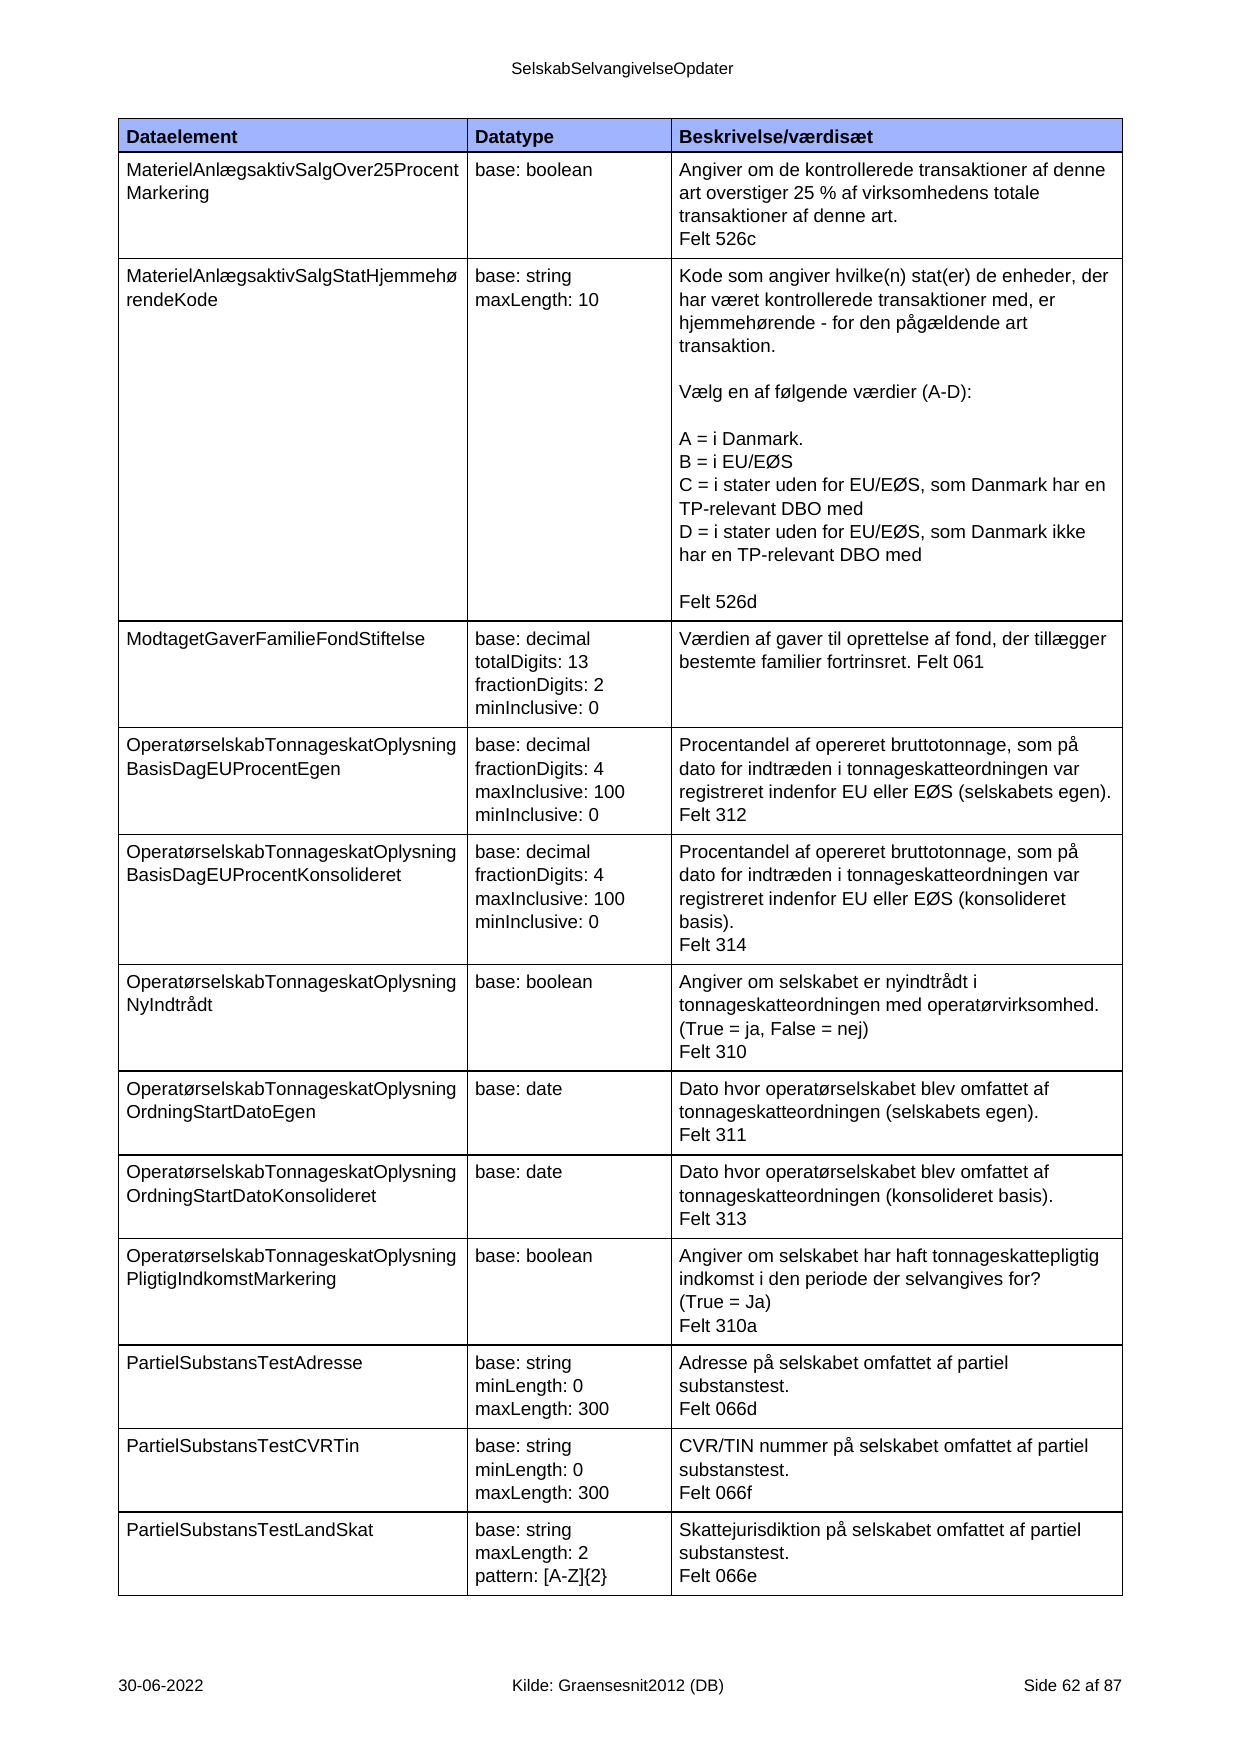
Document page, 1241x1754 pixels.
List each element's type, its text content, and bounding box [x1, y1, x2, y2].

table_cell base: boolean [468, 1239, 671, 1344]
table_cell Procentandel af opereret bruttotonnage, som på dato for indtræden i tonnageskatteordningen var registreret indenfor EU eller EØS (selskabets egen). Felt 312 [672, 728, 1122, 833]
table_cell Dato hvor operatørselskabet blev omfattet af tonnageskatteordningen (konsolideret basis). Felt 313 [672, 1156, 1122, 1237]
table_cell Dato hvor operatørselskabet blev omfattet af tonnageskatteordningen (selskabets egen). Felt 311 [672, 1072, 1122, 1154]
table_cell Angiver om de kontrollerede transaktioner af denne art overstiger 25 % af virksomhedens totale transaktioner af denne art. Felt 526c [672, 153, 1122, 258]
table_cell Skattejurisdiktion på selskabet omfattet af partiel substanstest. Felt 066e [672, 1513, 1122, 1595]
table_cell PartielSubstansTestCVRTin [119, 1429, 467, 1511]
table_cell base: string maxLength: 10 [468, 259, 671, 620]
table_cell base: date [468, 1156, 671, 1237]
table_cell OperatørselskabTonnageskatOplysningPligtigIndkomstMarkering [119, 1239, 467, 1344]
table_cell base: date [468, 1072, 671, 1154]
table_cell base: string maxLength: 2 pattern: [A-Z]{2} [468, 1513, 671, 1595]
table_cell base: string minLength: 0 maxLength: 300 [468, 1346, 671, 1428]
table_cell base: boolean [468, 153, 671, 258]
table_cell Angiver om selskabet er nyindtrådt i tonnageskatteordningen med operatørvirksomhed. (True = ja, False = nej) Felt 310 [672, 965, 1122, 1070]
table_cell OperatørselskabTonnageskatOplysningBasisDagEUProcentKonsolideret [119, 835, 467, 963]
table_cell OperatørselskabTonnageskatOplysningBasisDagEUProcentEgen [119, 728, 467, 833]
table_cell Kode som angiver hvilke(n) stat(er) de enheder, der har været kontrollerede transaktioner med, er hjemmehørende - for den pågældende art transaktion. Vælg en af følgende værdier (A-D): A = i Danmark. B = i EU/EØS C = i stater uden for EU/EØS, som Danmark har en TP-relevant DBO med D = i stater uden for EU/EØS, som Danmark ikke har en TP-relevant DBO med Felt 526d [672, 259, 1122, 620]
table_cell OperatørselskabTonnageskatOplysningOrdningStartDatoKonsolideret [119, 1156, 467, 1237]
table_cell CVR/TIN nummer på selskabet omfattet af partiel substanstest. Felt 066f [672, 1429, 1122, 1511]
table_cell MaterielAnlægsaktivSalgStatHjemmehørendeKode [119, 259, 467, 620]
table_cell MaterielAnlægsaktivSalgOver25ProcentMarkering [119, 153, 467, 258]
table_cell Angiver om selskabet har haft tonnageskattepligtig indkomst i den periode der selvangives for? (True = Ja) Felt 310a [672, 1239, 1122, 1344]
table_cell OperatørselskabTonnageskatOplysningOrdningStartDatoEgen [119, 1072, 467, 1154]
table_header Beskrivelse/værdisæt [672, 119, 1122, 151]
table_cell PartielSubstansTestAdresse [119, 1346, 467, 1428]
table_cell Værdien af gaver til oprettelse af fond, der tillægger bestemte familier fortrinsret. Felt 061 [672, 622, 1122, 727]
table_header Datatype [468, 119, 671, 151]
table_cell OperatørselskabTonnageskatOplysningNyIndtrådt [119, 965, 467, 1070]
table_cell Procentandel af opereret bruttotonnage, som på dato for indtræden i tonnageskatteordningen var registreret indenfor EU eller EØS (konsolideret basis). Felt 314 [672, 835, 1122, 963]
table_cell Adresse på selskabet omfattet af partiel substanstest. Felt 066d [672, 1346, 1122, 1428]
table_cell base: decimal fractionDigits: 4 maxInclusive: 100 minInclusive: 0 [468, 728, 671, 833]
table_header Dataelement [119, 119, 467, 151]
table_cell base: decimal totalDigits: 13 fractionDigits: 2 minInclusive: 0 [468, 622, 671, 727]
table_cell base: decimal fractionDigits: 4 maxInclusive: 100 minInclusive: 0 [468, 835, 671, 963]
table_cell PartielSubstansTestLandSkat [119, 1513, 467, 1595]
table_cell base: string minLength: 0 maxLength: 300 [468, 1429, 671, 1511]
table_cell ModtagetGaverFamilieFondStiftelse [119, 622, 467, 727]
table_cell base: boolean [468, 965, 671, 1070]
